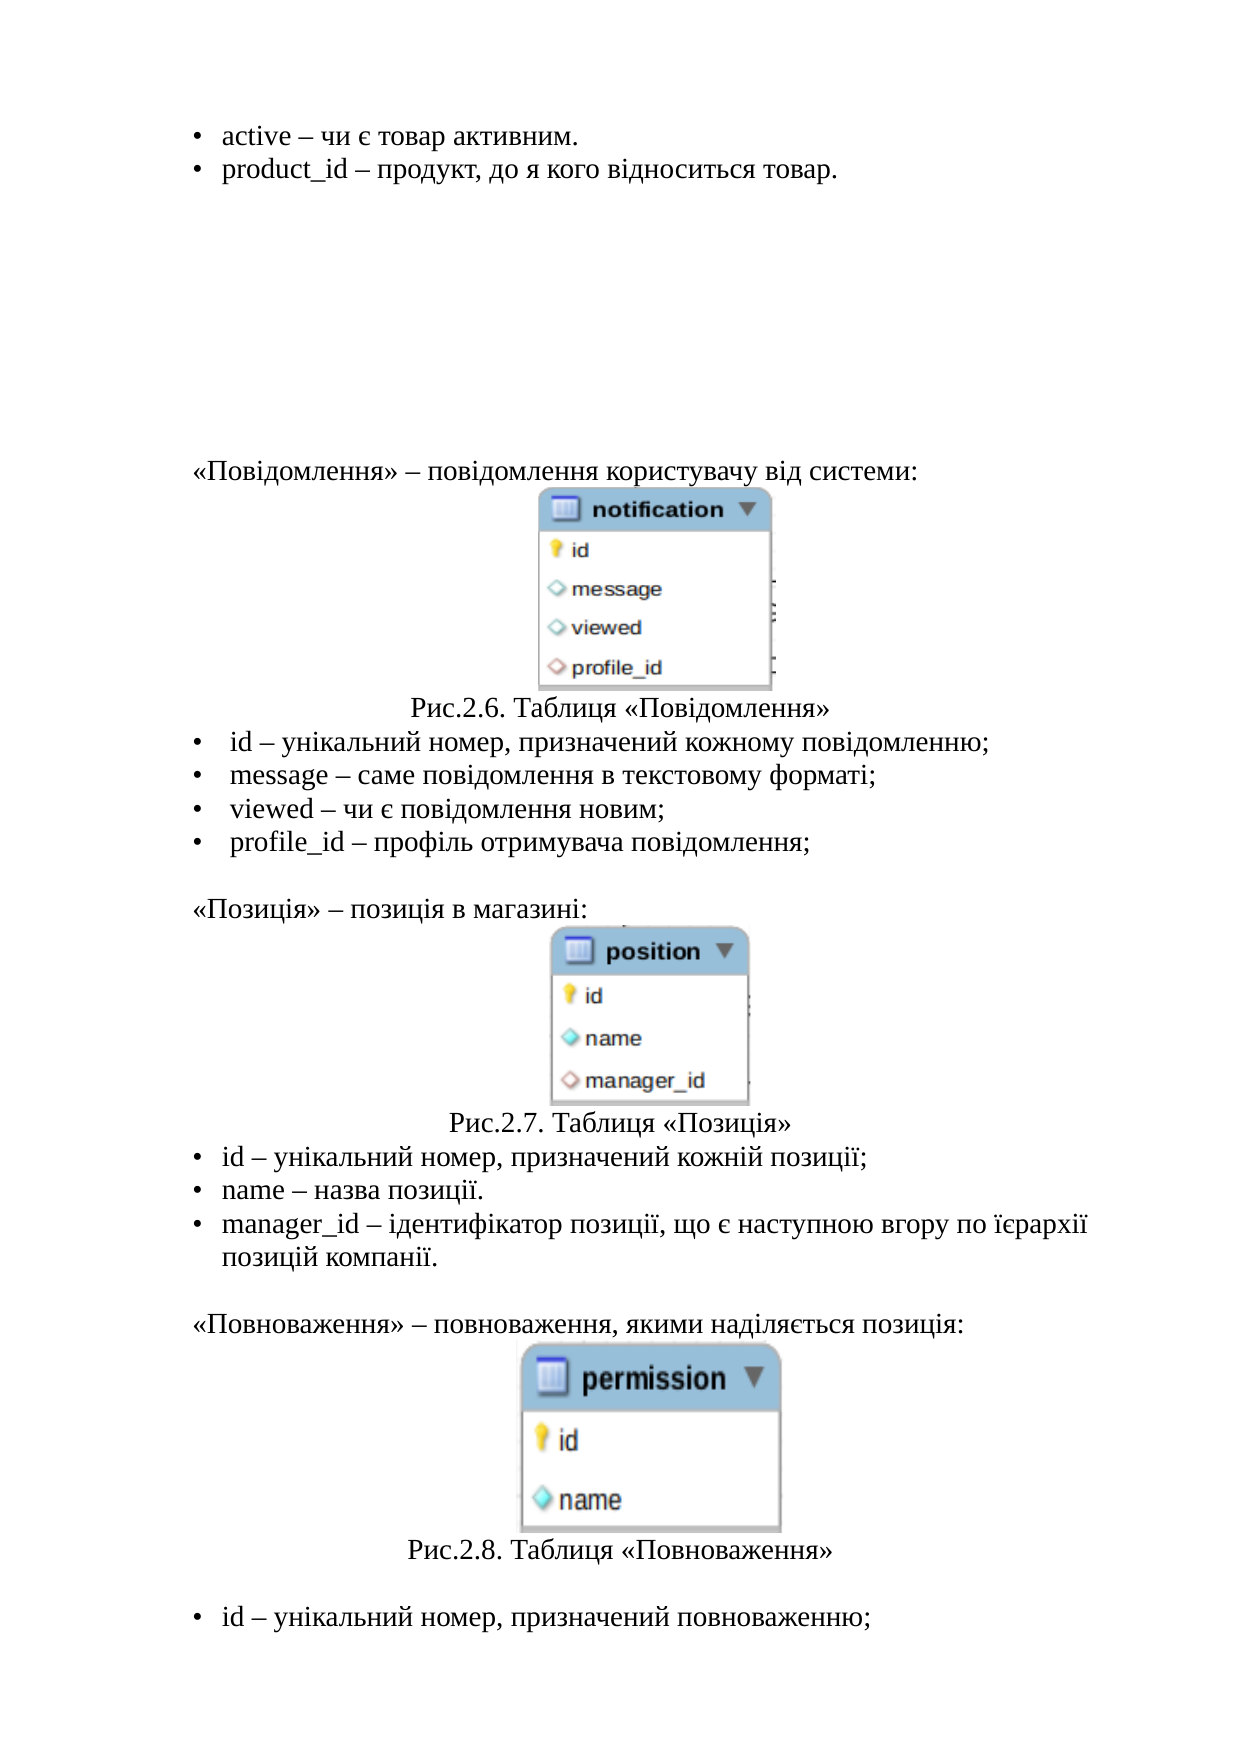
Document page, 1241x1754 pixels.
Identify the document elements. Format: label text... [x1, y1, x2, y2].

list profile_id – профіль отримувача повідомлення; [192, 824, 1122, 858]
text Рис.2.7. Таблиця «Позиція» [118, 1105, 1122, 1139]
text Рис.2.8. Таблиця «Повноваження» [118, 1532, 1122, 1566]
text • product_id – продукт, до я кого відноситься товар. [192, 152, 1122, 185]
text «Повноваження» – повноваження, якими наділяється позиція: [118, 1307, 1122, 1340]
list viewed – чи є повідомлення новим; [192, 791, 1122, 824]
picture [538, 487, 776, 691]
text • active – чи є товар активним. [192, 118, 1122, 152]
text • id – унікальний номер, призначений повноваженню; [192, 1599, 1122, 1633]
list message – саме повідомлення в текстовому форматі; [192, 757, 1122, 791]
text Рис.2.6. Таблиця «Повідомлення» [118, 690, 1122, 724]
picture [516, 1340, 784, 1533]
text • manager_id – ідентифікатор позиції, що є наступною вгору по їєрархії позицій компанії. [192, 1206, 1122, 1273]
text • name – назва позиції. [192, 1172, 1122, 1206]
text • id – унікальний номер, призначений кожній позиції; [192, 1139, 1122, 1172]
picture [548, 925, 751, 1106]
list id – унікальний номер, призначений кожному повідомленню; [192, 724, 1122, 757]
text «Позиція» – позиція в магазині: [118, 891, 1122, 925]
text «Повідомлення» – повідомлення користувачу від системи: [118, 453, 1122, 487]
